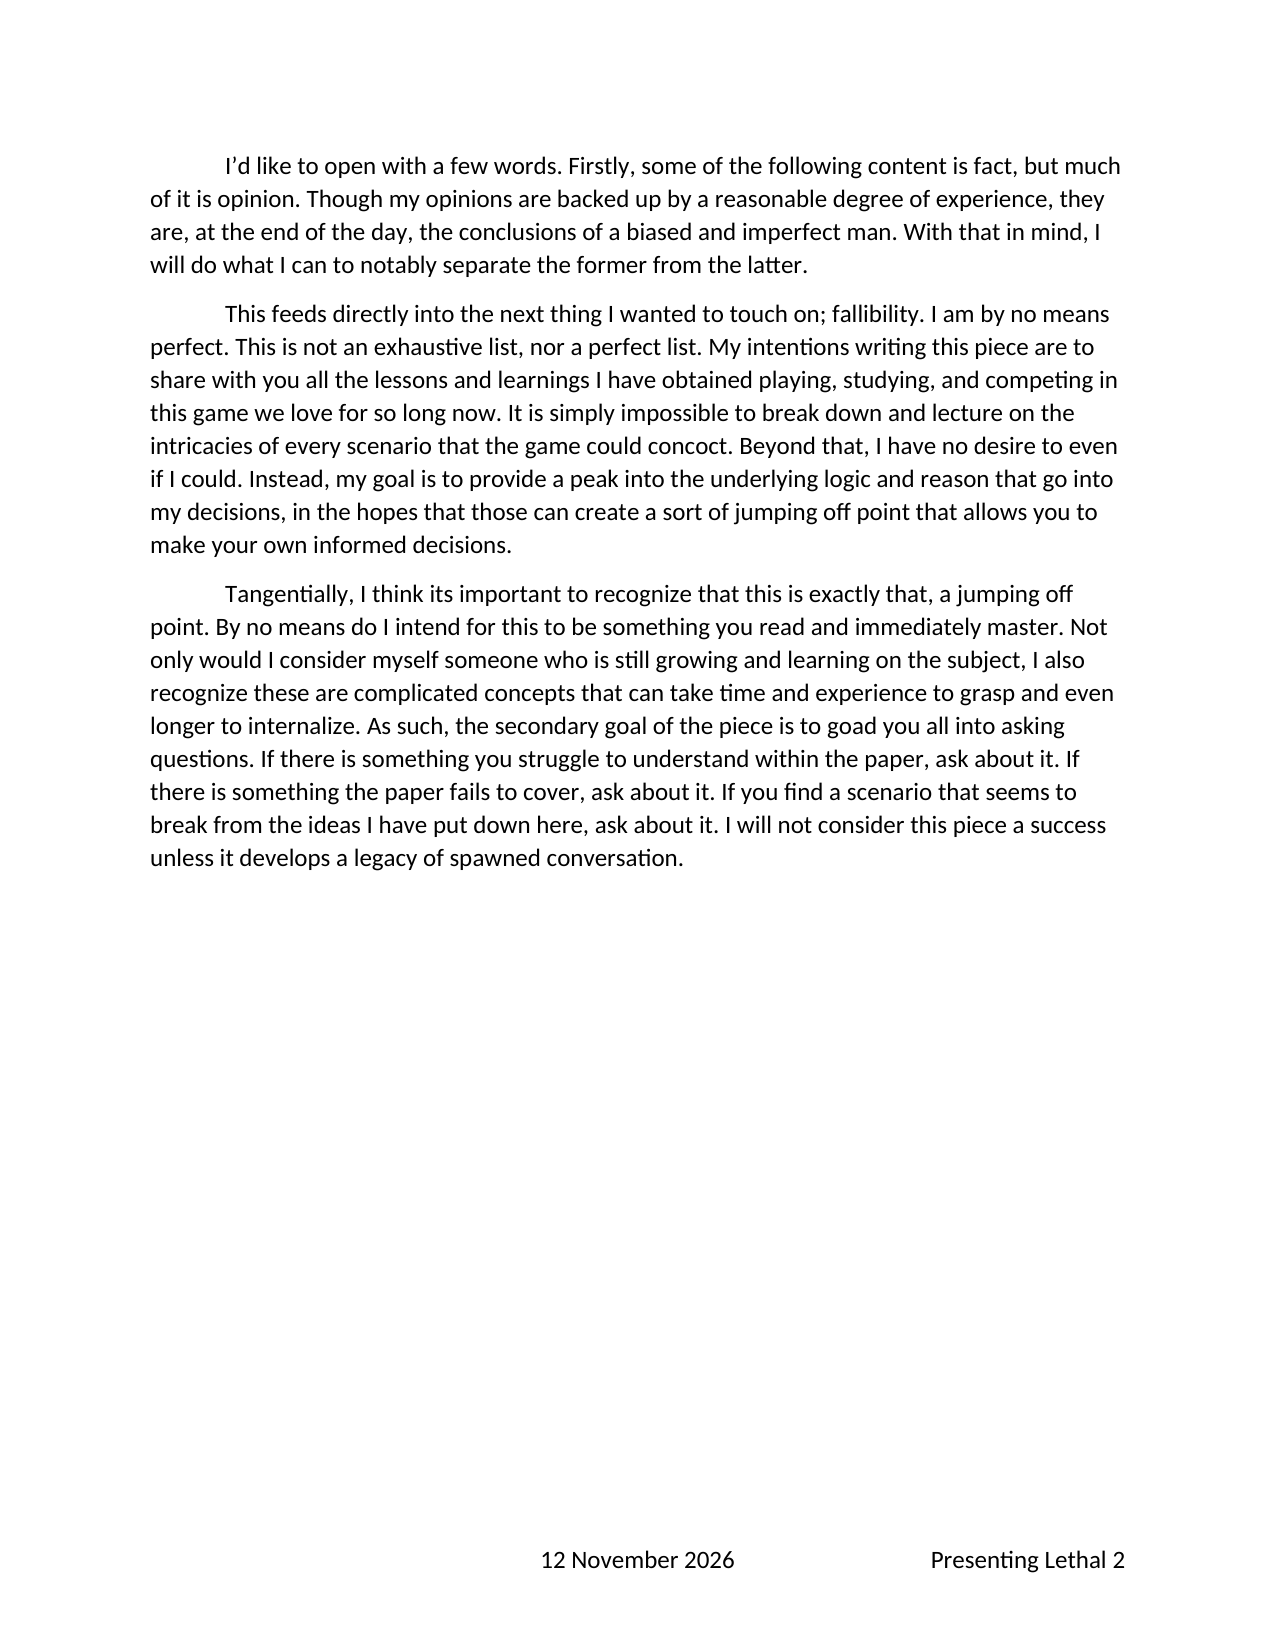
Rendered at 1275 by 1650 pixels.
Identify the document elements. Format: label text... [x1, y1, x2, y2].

text I’d like to open with a few words. Firstly, some of the following content is fact, but much of it is opinion. Though my opinions are backed up by a reasonable degree of experience, they are, at the end of the day, the conclusions of a biased and imperfect man. With that in mind, I will do what I can to notably separate the former from the latter. [150, 150, 1125, 279]
text Tangentially, I think its important to recognize that this is exactly that, a jumping off point. By no means do I intend for this to be something you read and immediately master. Not only would I consider myself someone who is still growing and learning on the subject, I also recognize these are complicated concepts that can take time and experience to grasp and even longer to internalize. As such, the secondary goal of the piece is to goad you all into asking questions. If there is something you struggle to understand within the paper, ask about it. If there is something the paper fails to cover, ask about it. If you find a scenario that seems to break from the ideas I have put down here, ask about it. I will not consider this piece a success unless it develops a legacy of spawned conversation. [150, 578, 1125, 872]
text This feeds directly into the next thing I wanted to touch on; fallibility. I am by no means perfect. This is not an exhaustive list, nor a perfect list. My intentions writing this piece are to share with you all the lessons and learnings I have obtained playing, studying, and competing in this game we love for so long now. It is simply impossible to break down and lecture on the intricacies of every scenario that the game could concoct. Beyond that, I have no desire to even if I could. Instead, my goal is to provide a peak into the underlying logic and reason that go into my decisions, in the hopes that those can create a sort of jumping off point that allows you to make your own informed decisions. [150, 298, 1125, 559]
